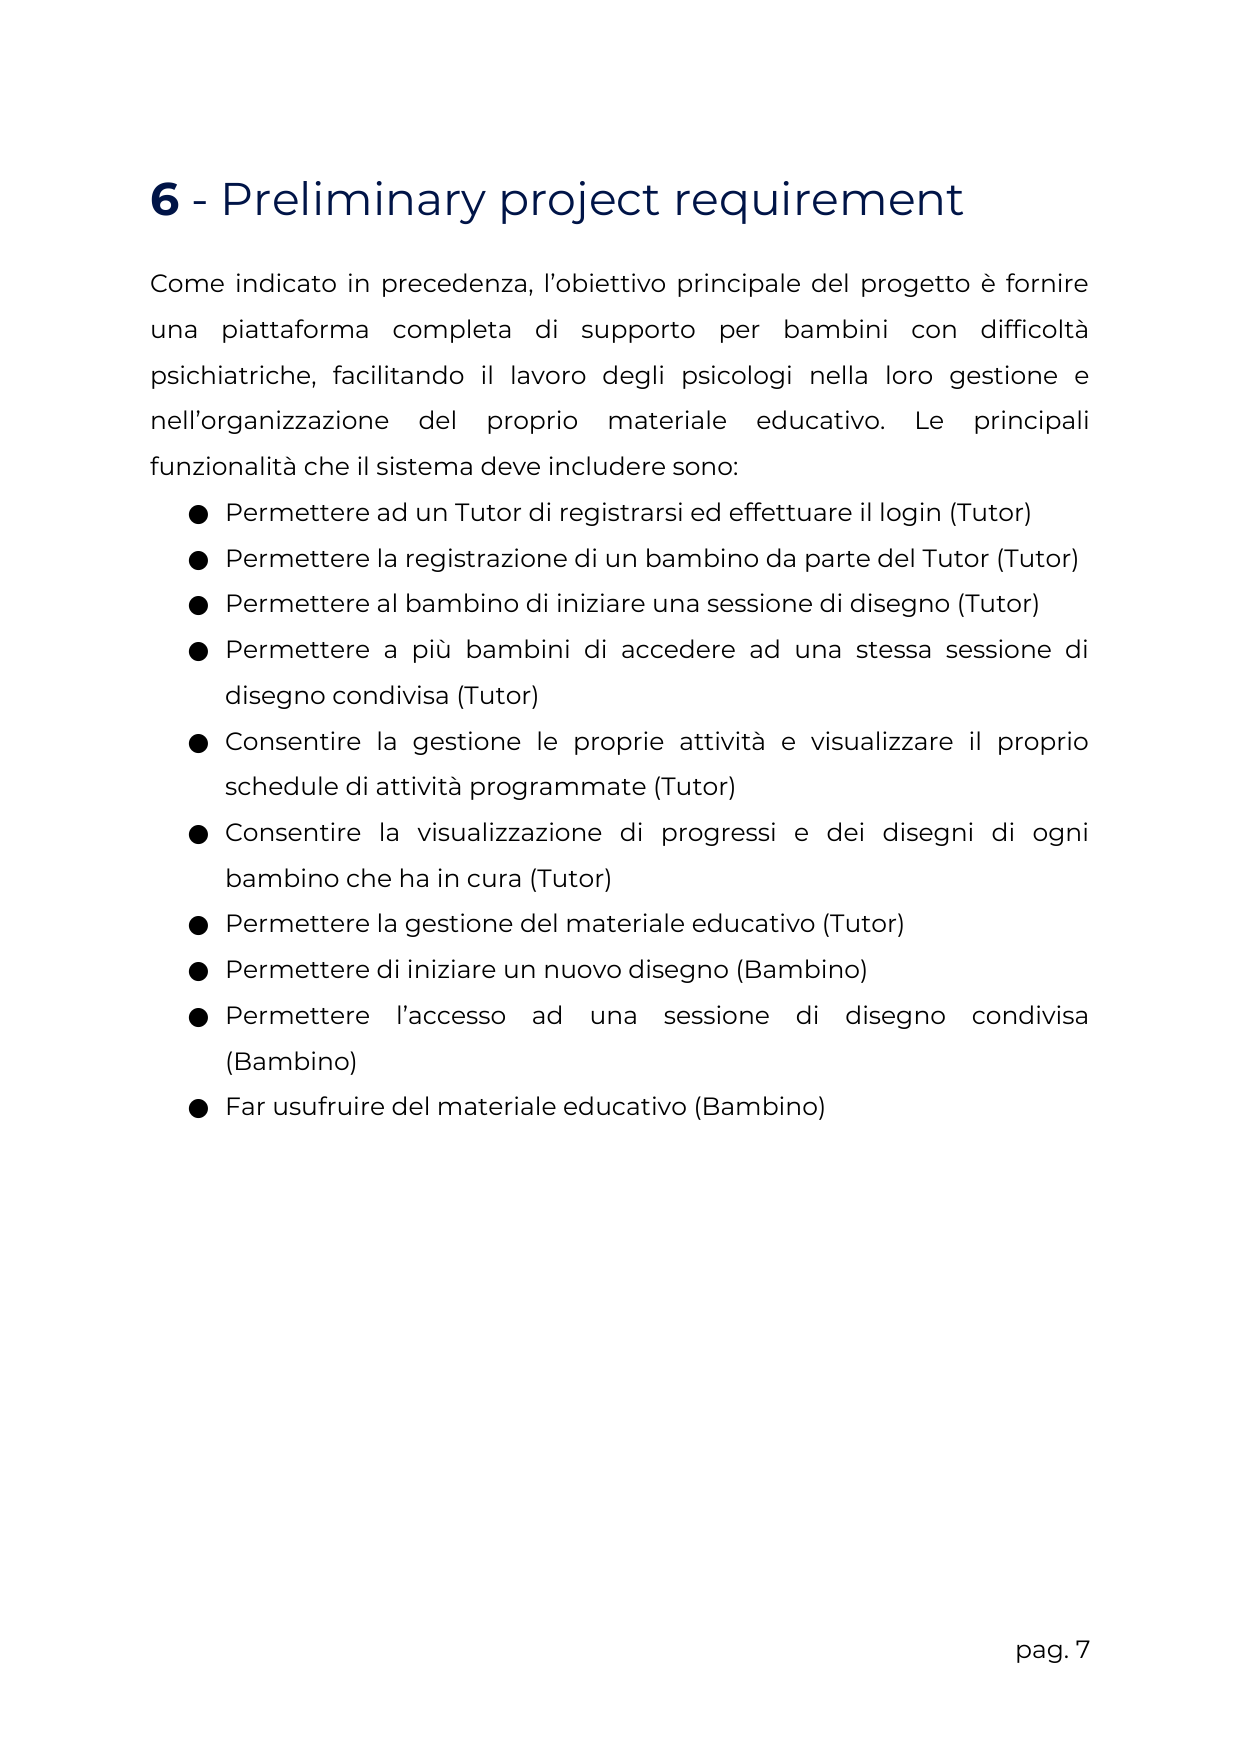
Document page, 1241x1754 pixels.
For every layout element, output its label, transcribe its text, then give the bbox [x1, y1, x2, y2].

subtitle 6 - Preliminary project requirement [150, 171, 1090, 227]
list Permettere l’accesso ad una sessione di disegno condivisa (Bambino) [187, 1000, 1090, 1076]
text Come indicato in precedenza, l’obiettivo principale del progetto è fornire una piattaforma completa di supporto per bambini con difficoltà psichiatriche, facilitando il lavoro degli psicologi nella loro gestione e nell’organizzazione del proprio materiale educativo. Le principali funzionalità che il sistema deve includere sono: [150, 268, 1090, 482]
list Permettere la registrazione di un bambino da parte del Tutor (Tutor) [187, 543, 1090, 573]
list Consentire la visualizzazione di progressi e dei disegni di ogni bambino che ha in cura (Tutor) [187, 817, 1090, 893]
list Permettere ad un Tutor di registrarsi ed effettuare il login (Tutor) [187, 497, 1090, 528]
list Permettere al bambino di iniziare una sessione di disegno (Tutor) [187, 588, 1090, 619]
list Permettere di iniziare un nuovo disegno (Bambino) [187, 954, 1090, 985]
list Far usufruire del materiale educativo (Bambino) [187, 1092, 1090, 1122]
list Permettere a più bambini di accedere ad una stessa sessione di disegno condivisa (Tutor) [187, 634, 1090, 711]
list Permettere la gestione del materiale educativo (Tutor) [187, 909, 1090, 939]
list Consentire la gestione le proprie attività e visualizzare il proprio schedule di attività programmate (Tutor) [187, 726, 1090, 802]
